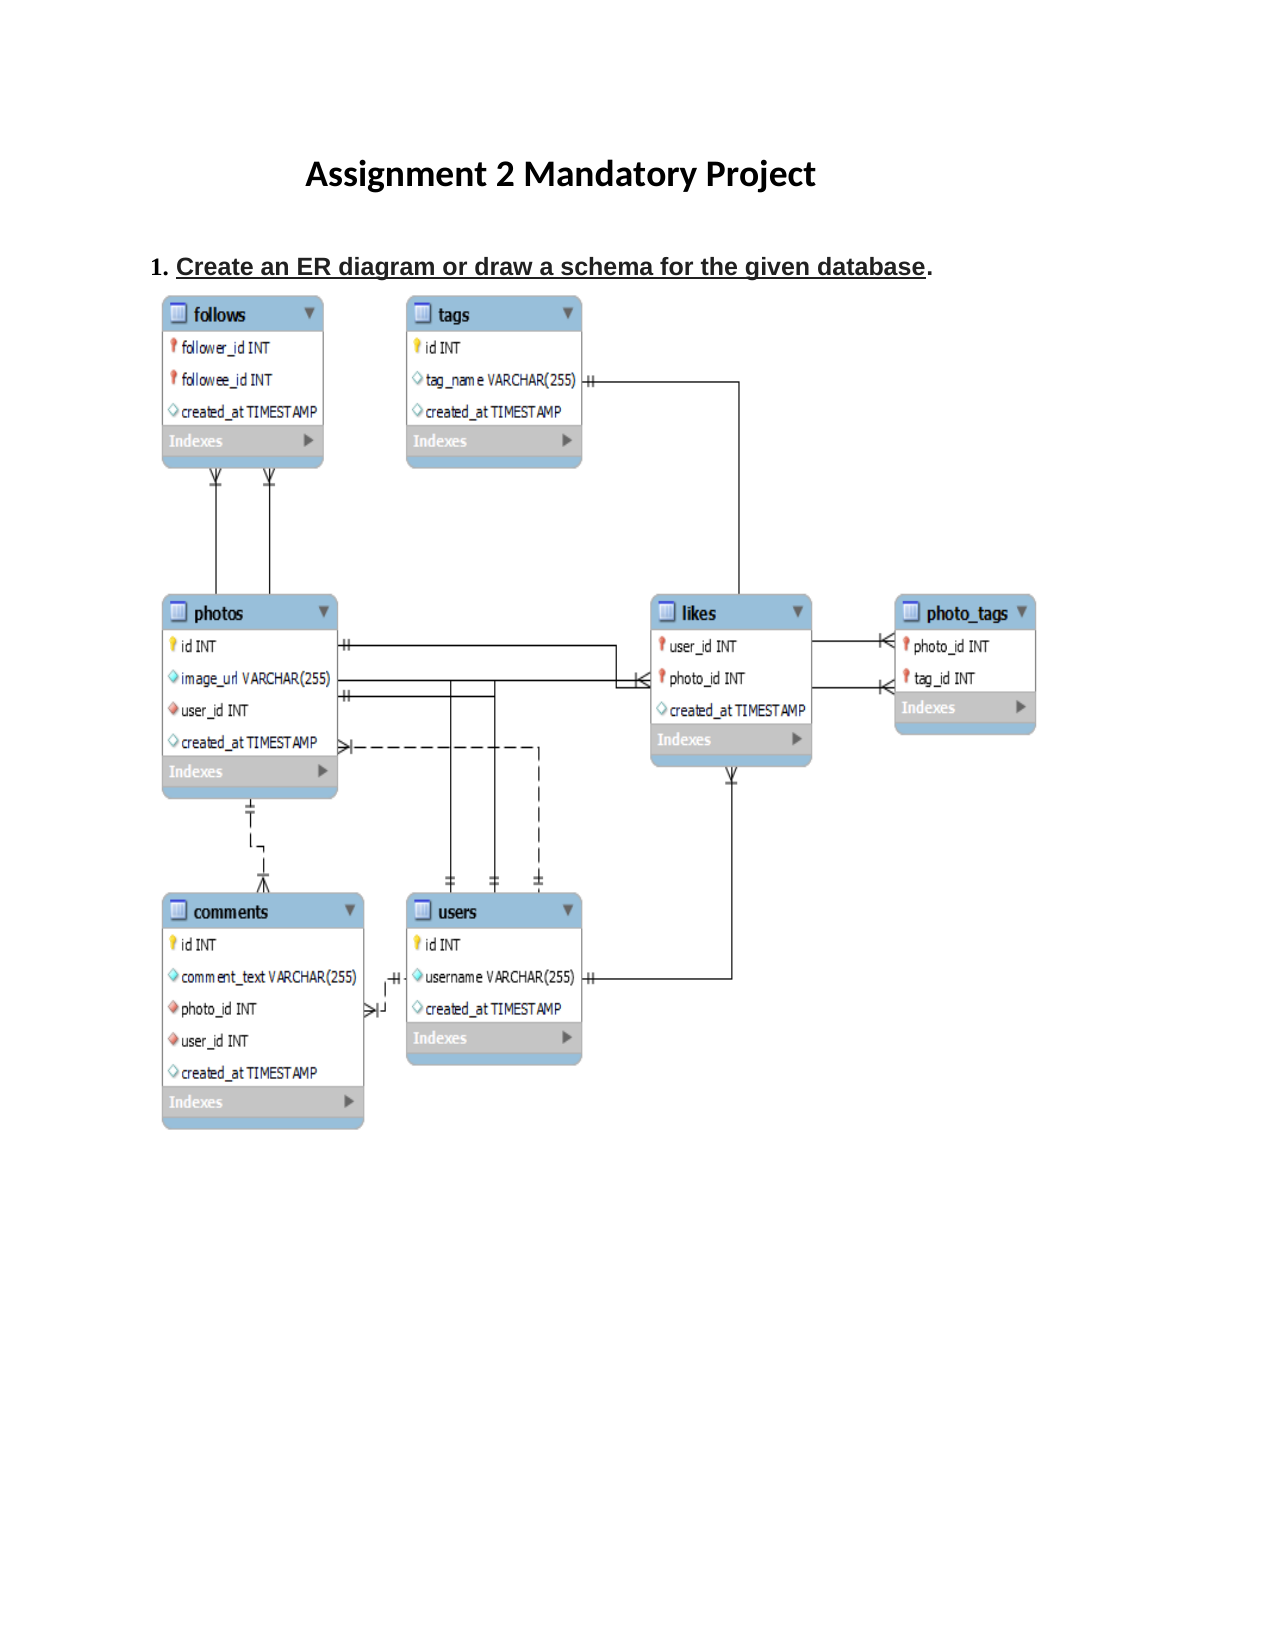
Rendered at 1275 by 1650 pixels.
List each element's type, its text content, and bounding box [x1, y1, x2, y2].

picture [150, 281, 1047, 1143]
text 1. Create an ER diagram or draw a schema for the given database. [150, 252, 1125, 281]
text Assignment 2 Mandatory Project [150, 150, 1125, 196]
